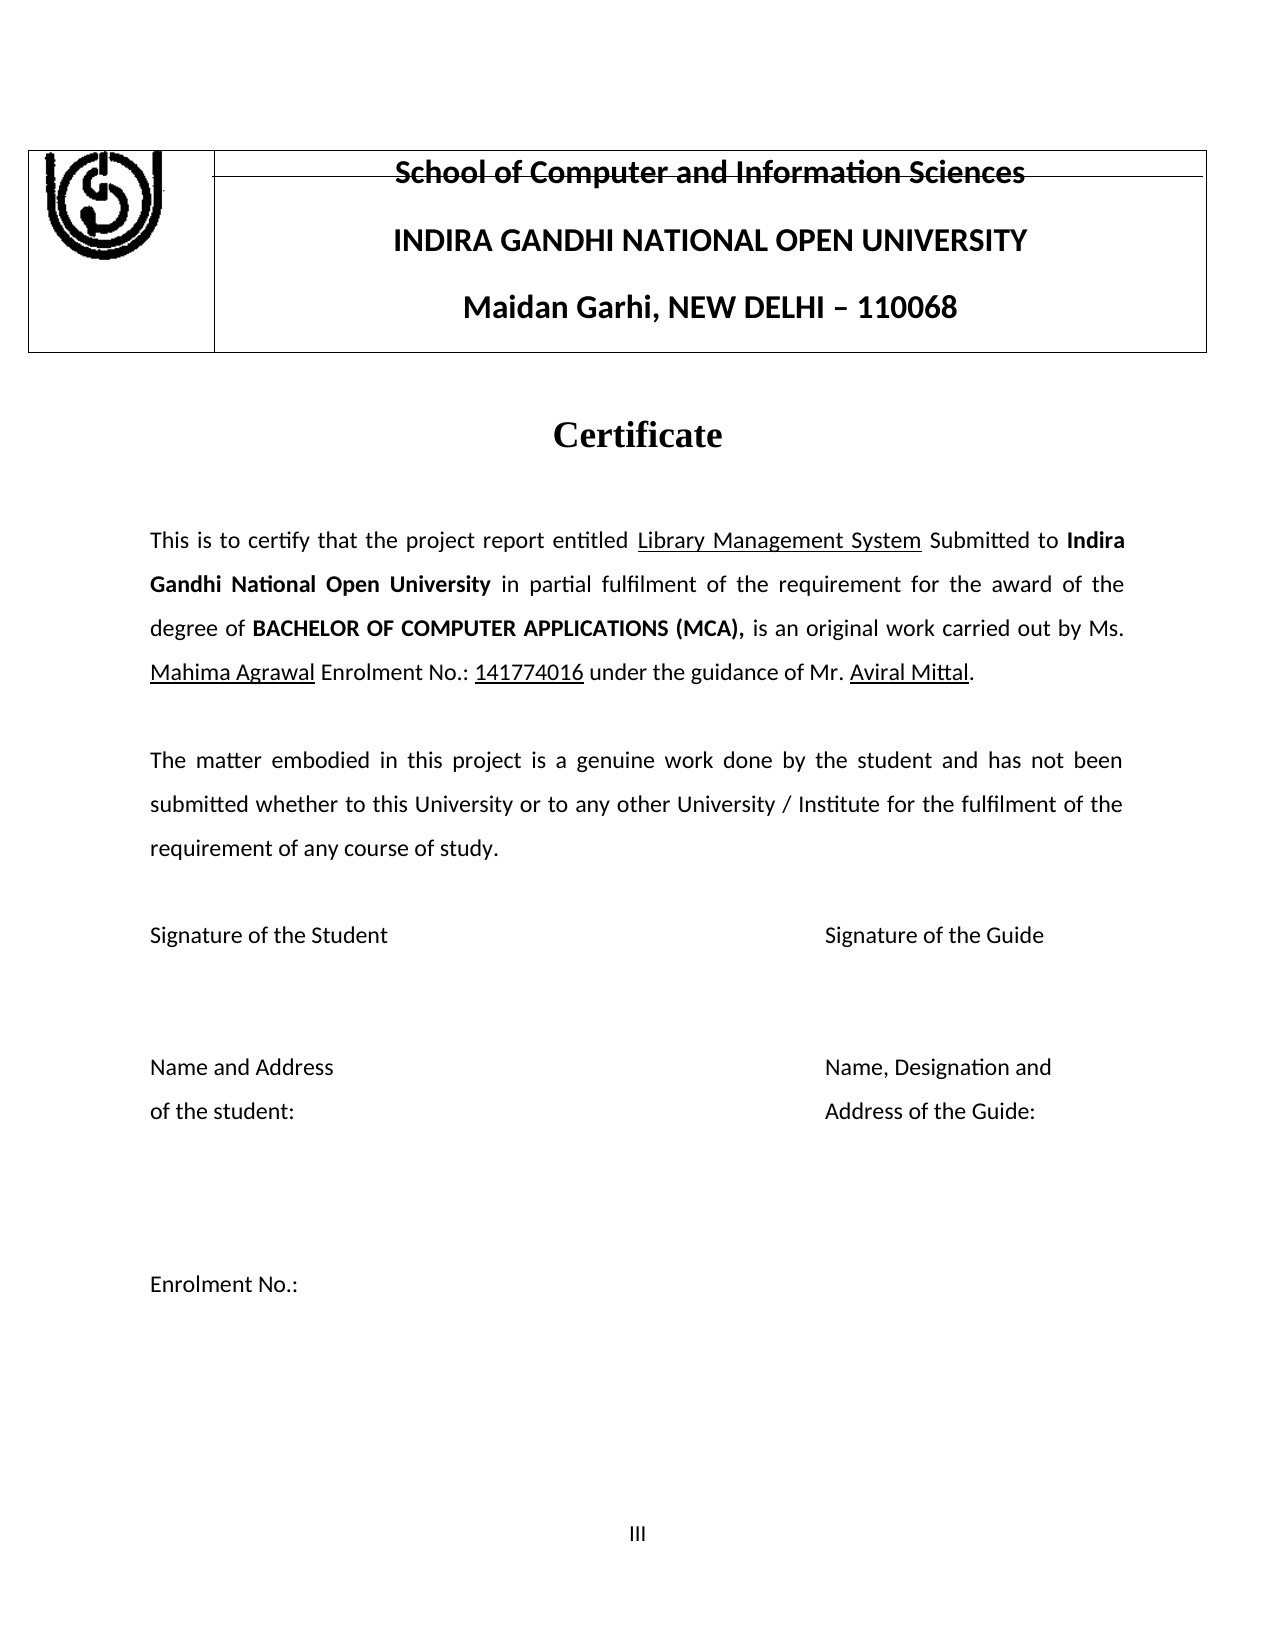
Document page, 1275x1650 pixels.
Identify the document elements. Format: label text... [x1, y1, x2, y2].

table_header School of Computer and Information Sciences INDIRA GANDHI NATIONAL OPEN UNIVERSITY Maidan Garhi, NEW DELHI – 110068 [215, 151, 1206, 352]
text of the student: Address of the Guide: [150, 1096, 1125, 1125]
text Enrolment No.: [150, 1269, 1125, 1298]
text Certificate [150, 412, 1125, 455]
text Name and Address Name, Designation and [150, 1052, 1125, 1081]
text The matter embodied in this project is a genuine work done by the student and has not been submitted whether to this University or to any other University / Institute for the fulfilment of the requirement of any course of study. [150, 745, 1125, 862]
text This is to certify that the project report entitled Library Management System Submitted to Indira Gandhi National Open University in partial fulfilment of the requirement for the award of the degree of BACHELOR OF COMPUTER APPLICATIONS (MCA), is an original work carried out by Ms. Mahima Agrawal Enrolment No.: 141774016 under the guidance of Mr. Aviral Mittal. [150, 526, 1125, 686]
text Signature of the Student Signature of the Guide [150, 920, 1125, 993]
table_header [29, 151, 214, 352]
